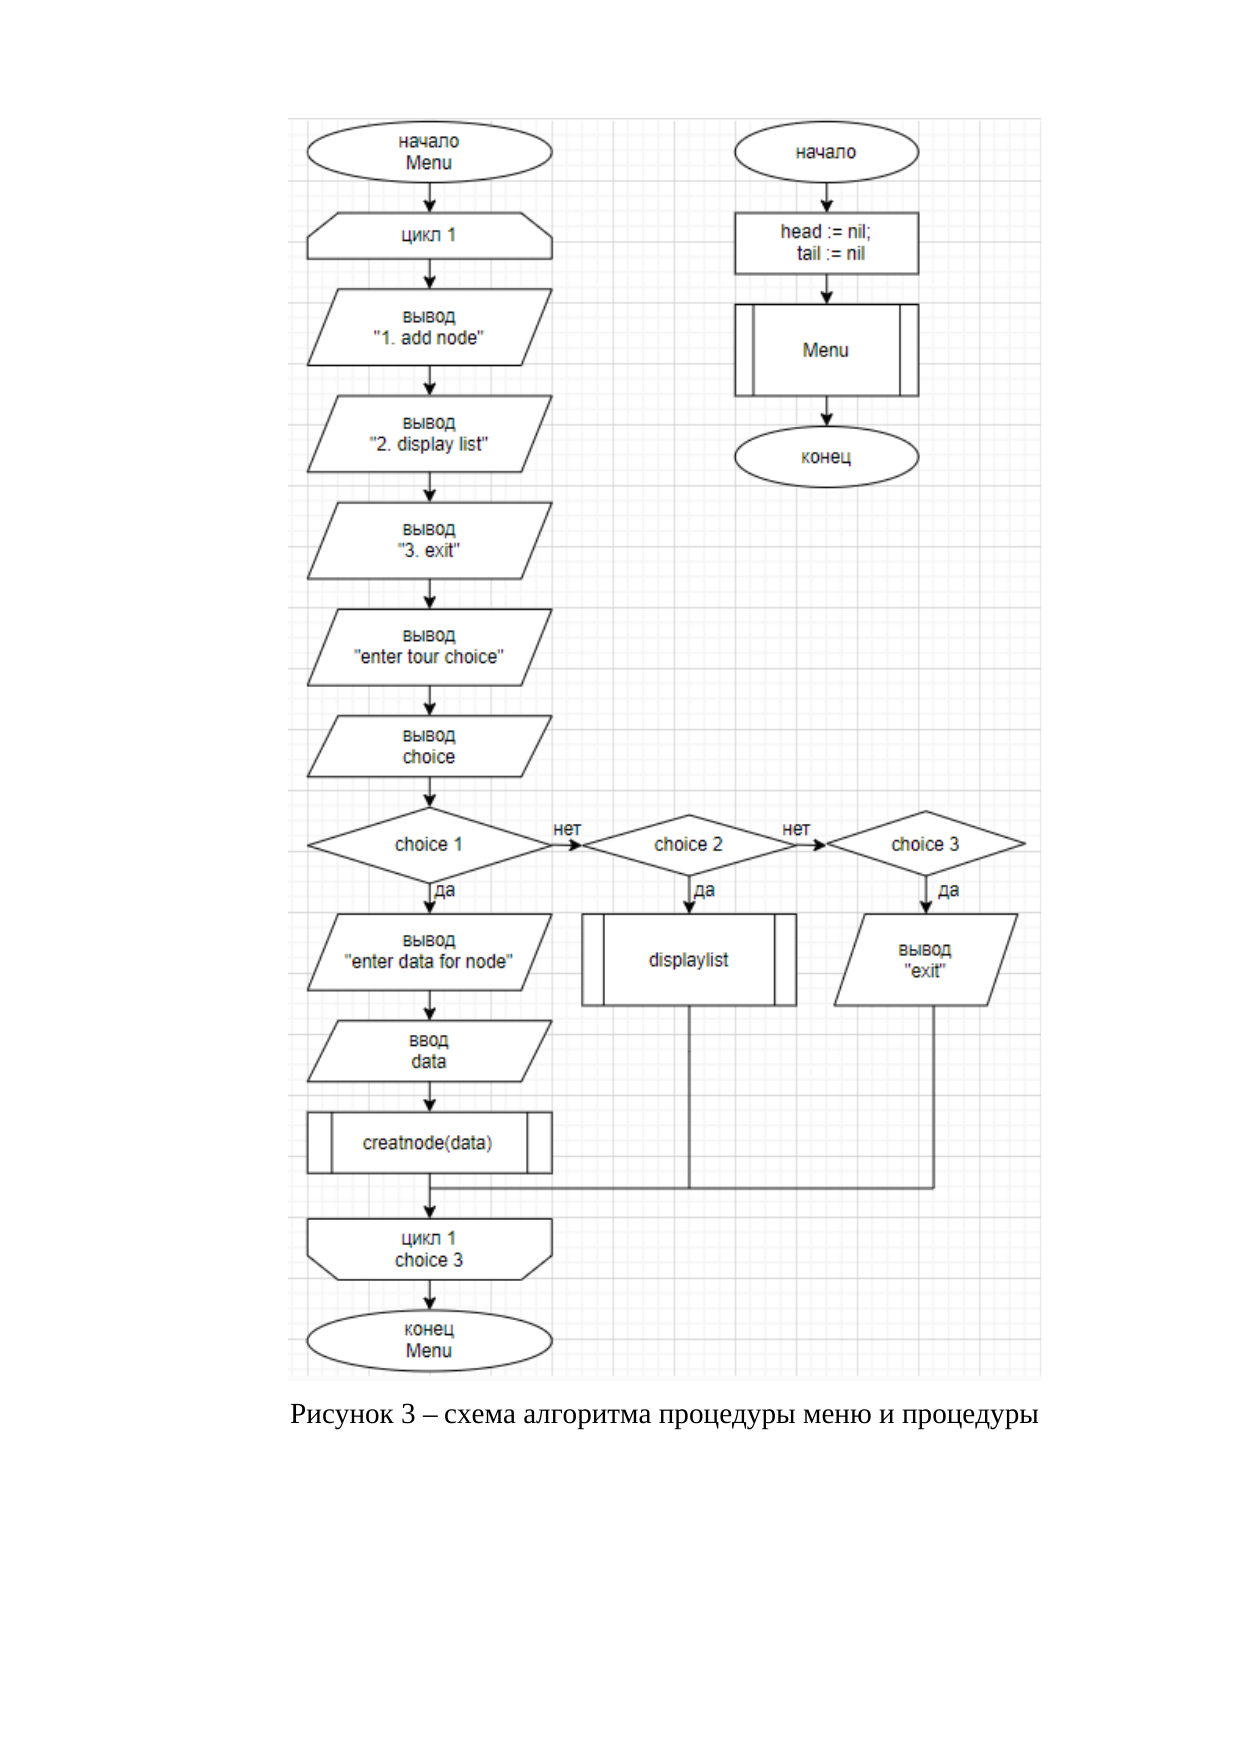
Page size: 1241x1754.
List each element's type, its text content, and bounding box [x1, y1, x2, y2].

picture [287, 118, 1042, 1381]
text Рисунок 3 – схема алгоритма процедуры меню и процедуры [177, 1396, 1152, 1429]
